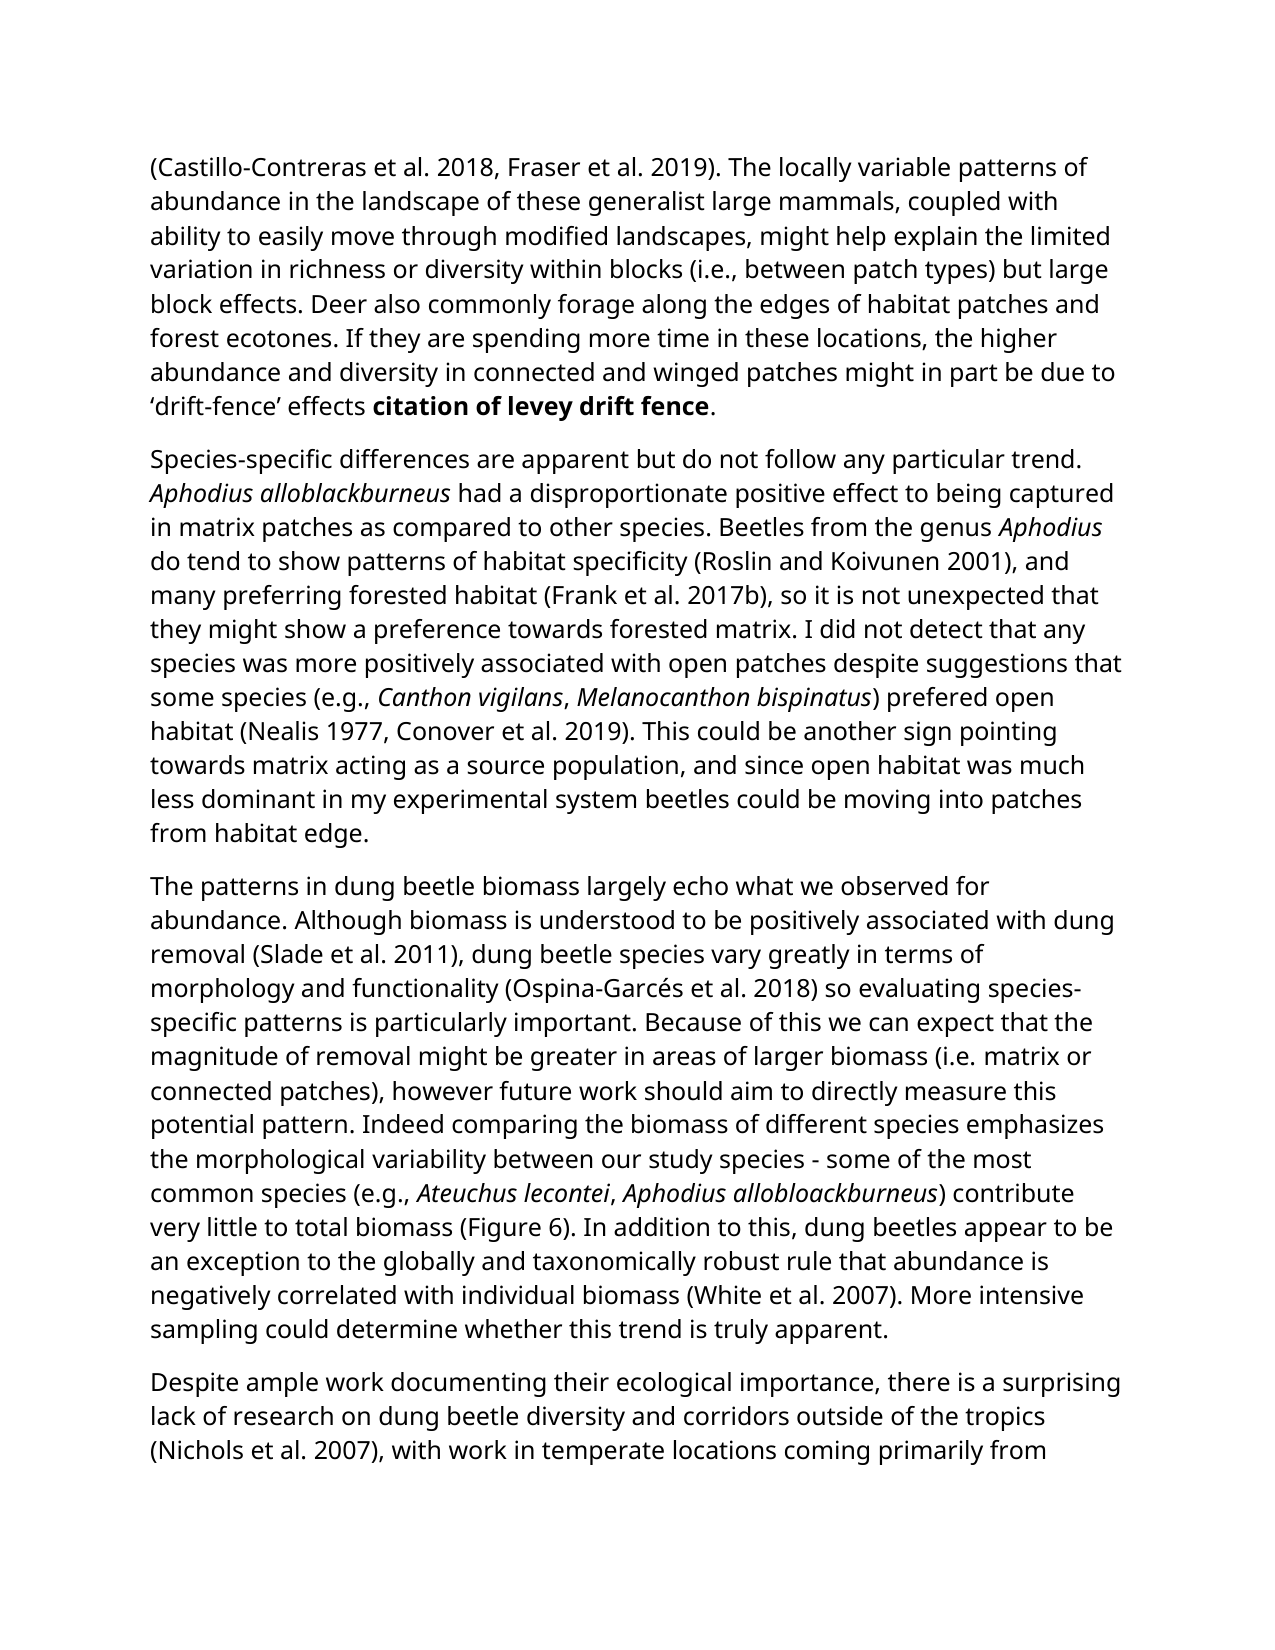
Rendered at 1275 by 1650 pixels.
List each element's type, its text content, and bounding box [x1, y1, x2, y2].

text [150, 1364, 1125, 1467]
text The patterns in dung beetle biomass largely echo what we observed for abundance. Although biomass is understood to be positively associated with dung removal (Slade et al. 2011), dung beetle species vary greatly in terms of morphology and functionality (Ospina-Garcés et al. 2018) so evaluating species-specific patterns is particularly important. Because of this we can expect that the magnitude of removal might be greater in areas of larger biomass (i.e. matrix or connected patches), however future work should aim to directly measure this potential pattern. Indeed comparing the biomass of different species emphasizes the morphological variability between our study species - some of the most common species (e.g., Ateuchus lecontei, Aphodius allobloackburneus) contribute very little to total biomass (Figure 6). In addition to this, dung beetles appear to be an exception to the globally and taxonomically robust rule that abundance is negatively correlated with individual biomass (White et al. 2007). More intensive sampling could determine whether this trend is truly apparent. [150, 869, 1125, 1346]
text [150, 150, 1125, 422]
text Species-specific differences are apparent but do not follow any particular trend. Aphodius alloblackburneus had a disproportionate positive effect to being captured in matrix patches as compared to other species. Beetles from the genus Aphodius do tend to show patterns of habitat specificity (Roslin and Koivunen 2001), and many preferring forested habitat (Frank et al. 2017b), so it is not unexpected that they might show a preference towards forested matrix. I did not detect that any species was more positively associated with open patches despite suggestions that some species (e.g., Canthon vigilans, Melanocanthon bispinatus) prefered open habitat (Nealis 1977, Conover et al. 2019). This could be another sign pointing towards matrix acting as a source population, and since open habitat was much less dominant in my experimental system beetles could be moving into patches from habitat edge. [150, 441, 1125, 850]
